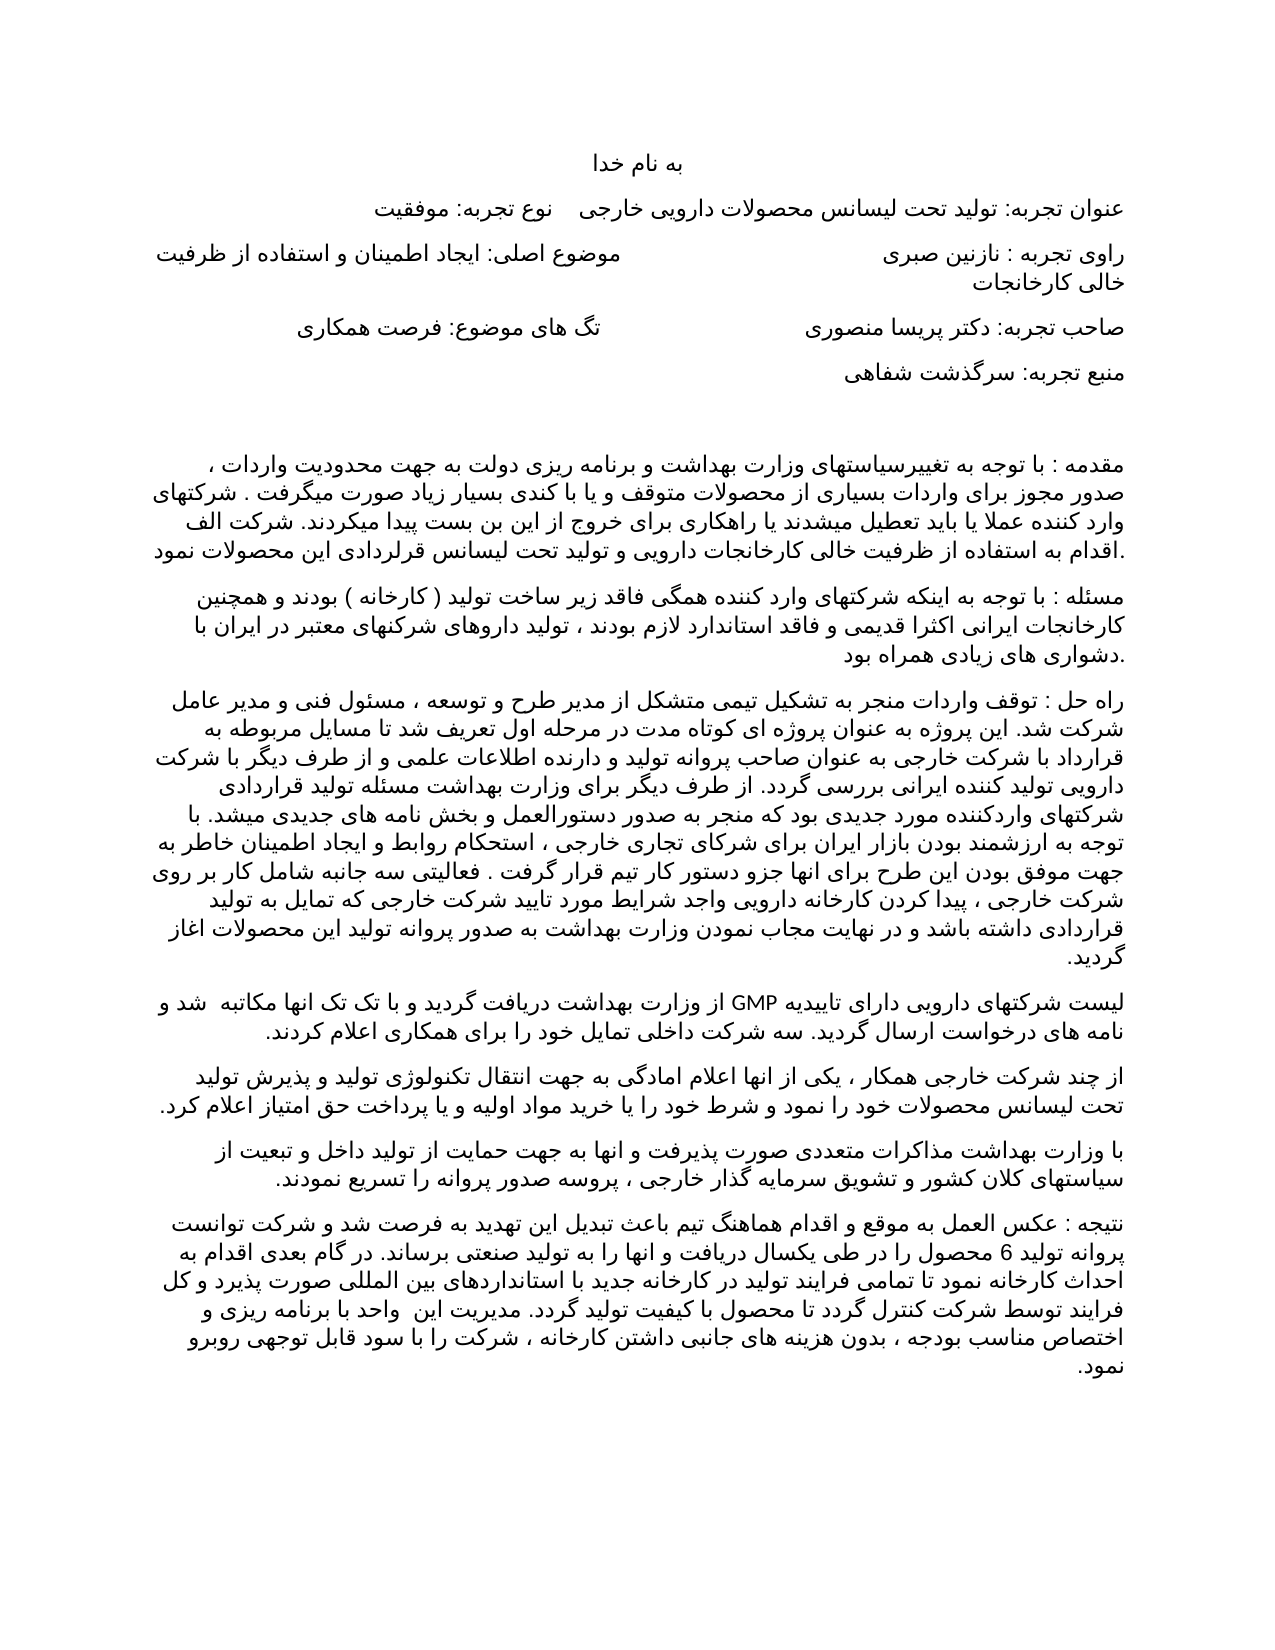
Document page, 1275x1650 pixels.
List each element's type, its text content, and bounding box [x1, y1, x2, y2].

text لیست شرکتهای دارویی دارای تاییدیه GMP از وزارت بهداشت دریافت گردید و با تک تک انها مکاتبه شد و نامه های درخواست ارسال گردید. سه شرکت داخلی تمایل خود را برای همکاری اعلام کردند. [150, 988, 1125, 1044]
text صاحب تجربه: دکتر پریسا منصوری تگ های موضوع: فرصت همکاری [150, 314, 1125, 340]
text نتیجه : عکس العمل به موقع و اقدام هماهنگ تیم باعث تبدیل این تهدید به فرصت شد و شرکت توانست پروانه تولید 6 محصول را در طی یکسال دریافت و انها را به تولید صنعتی برساند. در گام بعدی اقدام به احداث کارخانه نمود تا تمامی فرایند تولید در کارخانه جدید با استانداردهای بین المللی صورت پذیرد و کل فرایند توسط شرکت کنترل گردد تا محصول با کیفیت تولید گردد. مدیریت این واحد با برنامه ریزی و اختصاص مناسب بودجه ، بدون هزینه های جانبی داشتن کارخانه ، شرکت را با سود قابل توجهی روبرو نمود. [150, 1210, 1125, 1379]
text مسئله : با توجه به اینکه شرکتهای وارد کننده همگی فاقد زیر ساخت تولید ( کارخانه ) بودند و همچنین کارخانجات ایرانی اکثرا قدیمی و فاقد استاندارد لازم بودند ، تولید داروهای شرکنهای معتبر در ایران با دشواری های زیادی همراه بود. [150, 583, 1125, 668]
text منبع تجربه: سرگذشت شفاهی [150, 359, 1125, 385]
text راه حل : توقف واردات منجر به تشکیل تیمی متشکل از مدیر طرح و توسعه ، مسئول فنی و مدیر عامل شرکت شد. این پروژه به عنوان پروژه ای کوتاه مدت در مرحله اول تعریف شد تا مسایل مربوطه به قرارداد با شرکت خارجی به عنوان صاحب پروانه تولید و دارنده اطلاعات علمی و از طرف دیگر با شرکت دارویی تولید کننده ایرانی بررسی گردد. از طرف دیگر برای وزارت بهداشت مسئله تولید قراردادی شرکتهای واردکننده مورد جدیدی بود که منجر به صدور دستورالعمل و بخش نامه های جدیدی میشد. با توجه به ارزشمند بودن بازار ایران برای شرکای تجاری خارجی ، استحکام روابط و ایجاد اطمینان خاطر به جهت موفق بودن این طرح برای انها جزو دستور کار تیم قرار گرفت . فعالیتی سه جانبه شامل کار بر روی شرکت خارجی ، پیدا کردن کارخانه دارویی واجد شرایط مورد تایید شرکت خارجی که تمایل به تولید قراردادی داشته باشد و در نهایت مجاب نمودن وزارت بهداشت به صدور پروانه تولید این محصولات اغاز گردید. [150, 687, 1125, 969]
text عنوان تجربه: تولید تحت لیسانس محصولات دارویی خارجی نوع تجربه: موفقیت [150, 195, 1125, 221]
text راوی تجربه : نازنین صبری موضوع اصلی: ایجاد اطمینان و استفاده از ظرفیت خالی کارخانجات [150, 240, 1125, 295]
text به نام خدا [150, 150, 1125, 176]
text از چند شرکت خارجی همکار ، یکی از انها اعلام امادگی به جهت انتقال تکنولوژی تولید و پذیرش تولید تحت لیسانس محصولات خود را نمود و شرط خود را یا خرید مواد اولیه و یا پرداخت حق امتیاز اعلام کرد. [150, 1063, 1125, 1118]
text مقدمه : با توجه به تغییرسیاستهای وزارت بهداشت و برنامه ریزی دولت به جهت محدودیت واردات ، صدور مجوز برای واردات بسیاری از محصولات متوقف و یا با کندی بسیار زیاد صورت میگرفت . شرکتهای وارد کننده عملا یا باید تعطیل میشدند یا راهکاری برای خروج از این بن بست پیدا میکردند. شرکت الف اقدام به استفاده از ظرفیت خالی کارخانجات دارویی و تولید تحت لیسانس قرلردادی این محصولات نمود. [150, 451, 1125, 564]
text با وزارت بهداشت مذاکرات متعددی صورت پذیرفت و انها به جهت حمایت از تولید داخل و تبعیت از سیاستهای کلان کشور و تشویق سرمایه گذار خارجی ، پروسه صدور پروانه را تسریع نمودند. [150, 1137, 1125, 1192]
